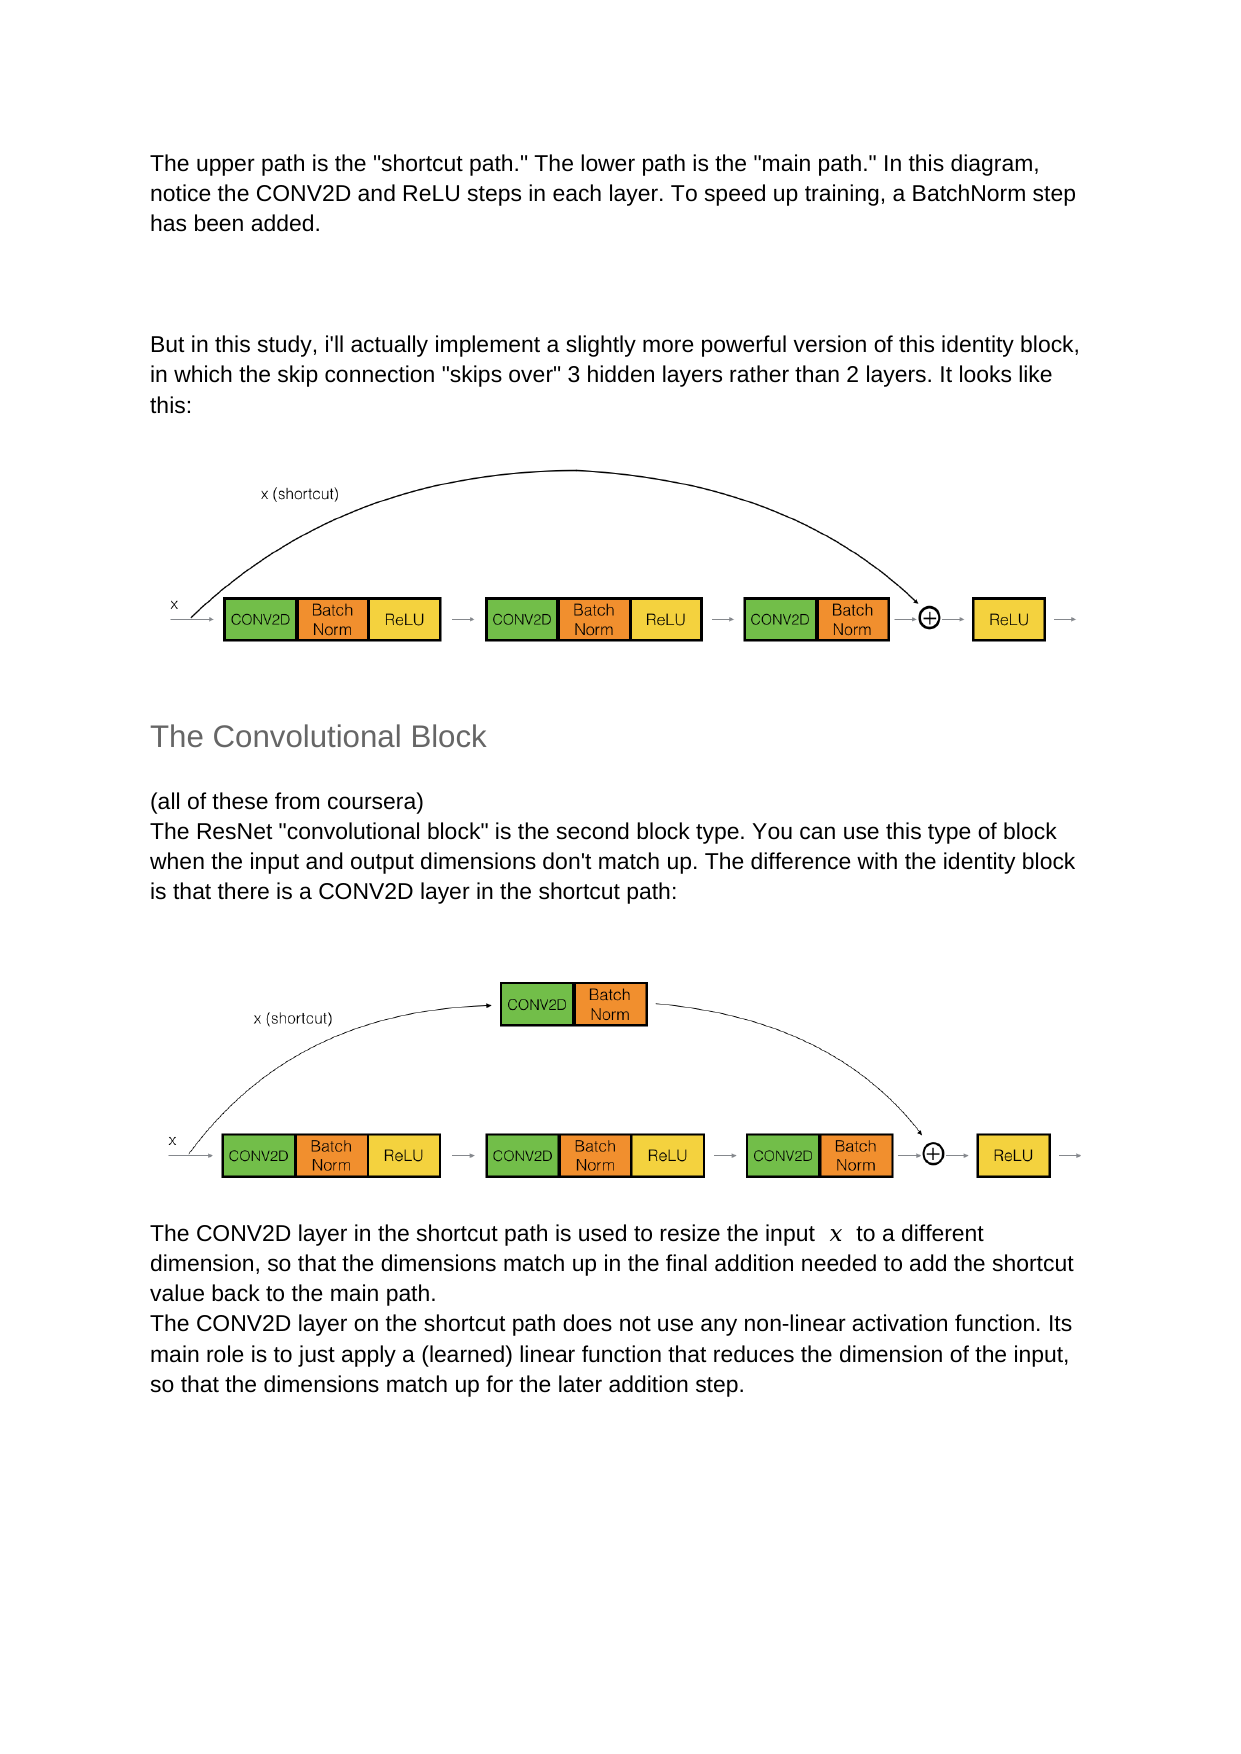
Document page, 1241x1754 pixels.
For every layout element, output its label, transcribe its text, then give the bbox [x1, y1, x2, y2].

picture [150, 452, 1091, 655]
text The CONV2D layer on the shortcut path does not use any non-linear activation function. Its main role is to just apply a (learned) linear function that reduces the dimension of the input, so that the dimensions match up for the later addition step. [150, 1310, 1090, 1397]
text The upper path is the "shortcut path." The lower path is the "main path." In this diagram, notice the CONV2D and ReLU steps in each layer. To speed up training, a BatchNorm step has been added. [150, 150, 1090, 237]
text (all of these from coursera) [150, 788, 1090, 814]
text The ResNet "convolutional block" is the second block type. You can use this type of block when the input and output dimensions don't match up. The difference with the identity block is that there is a CONV2D layer in the shortcut path: [150, 818, 1090, 905]
text The CONV2D layer in the shortcut path is used to resize the input 𝑥 to a different dimension, so that the dimensions match up in the final addition needed to add the shortcut value back to the main path. [150, 1220, 1090, 1306]
picture [150, 938, 1091, 1216]
subtitle The Convolutional Block [150, 718, 1090, 754]
text But in this study, i'll actually implement a slightly more powerful version of this identity block, [150, 331, 1090, 358]
text in which the skip connection "skips over" 3 hidden layers rather than 2 layers. It looks like this: [150, 361, 1090, 418]
